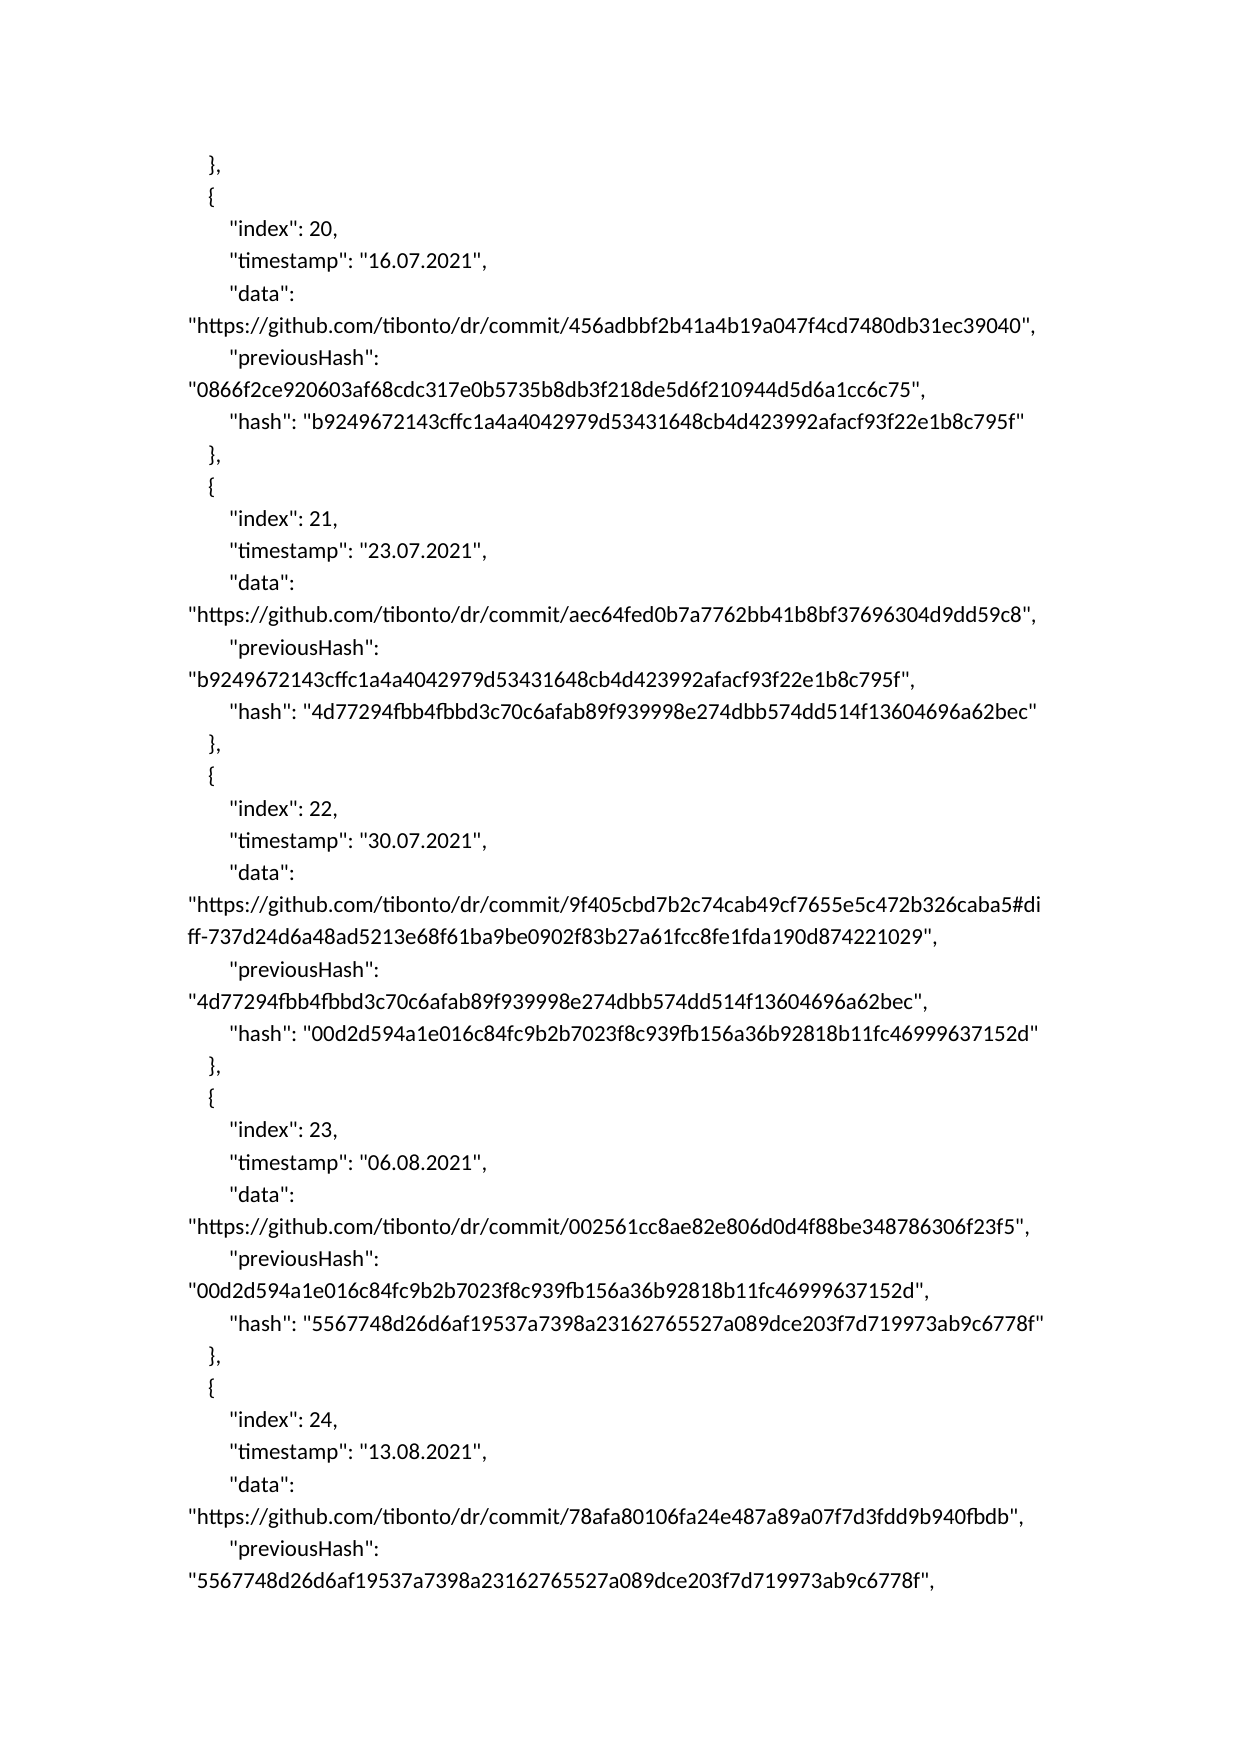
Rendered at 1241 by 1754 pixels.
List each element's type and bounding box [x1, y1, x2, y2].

text [187, 150, 1053, 1594]
